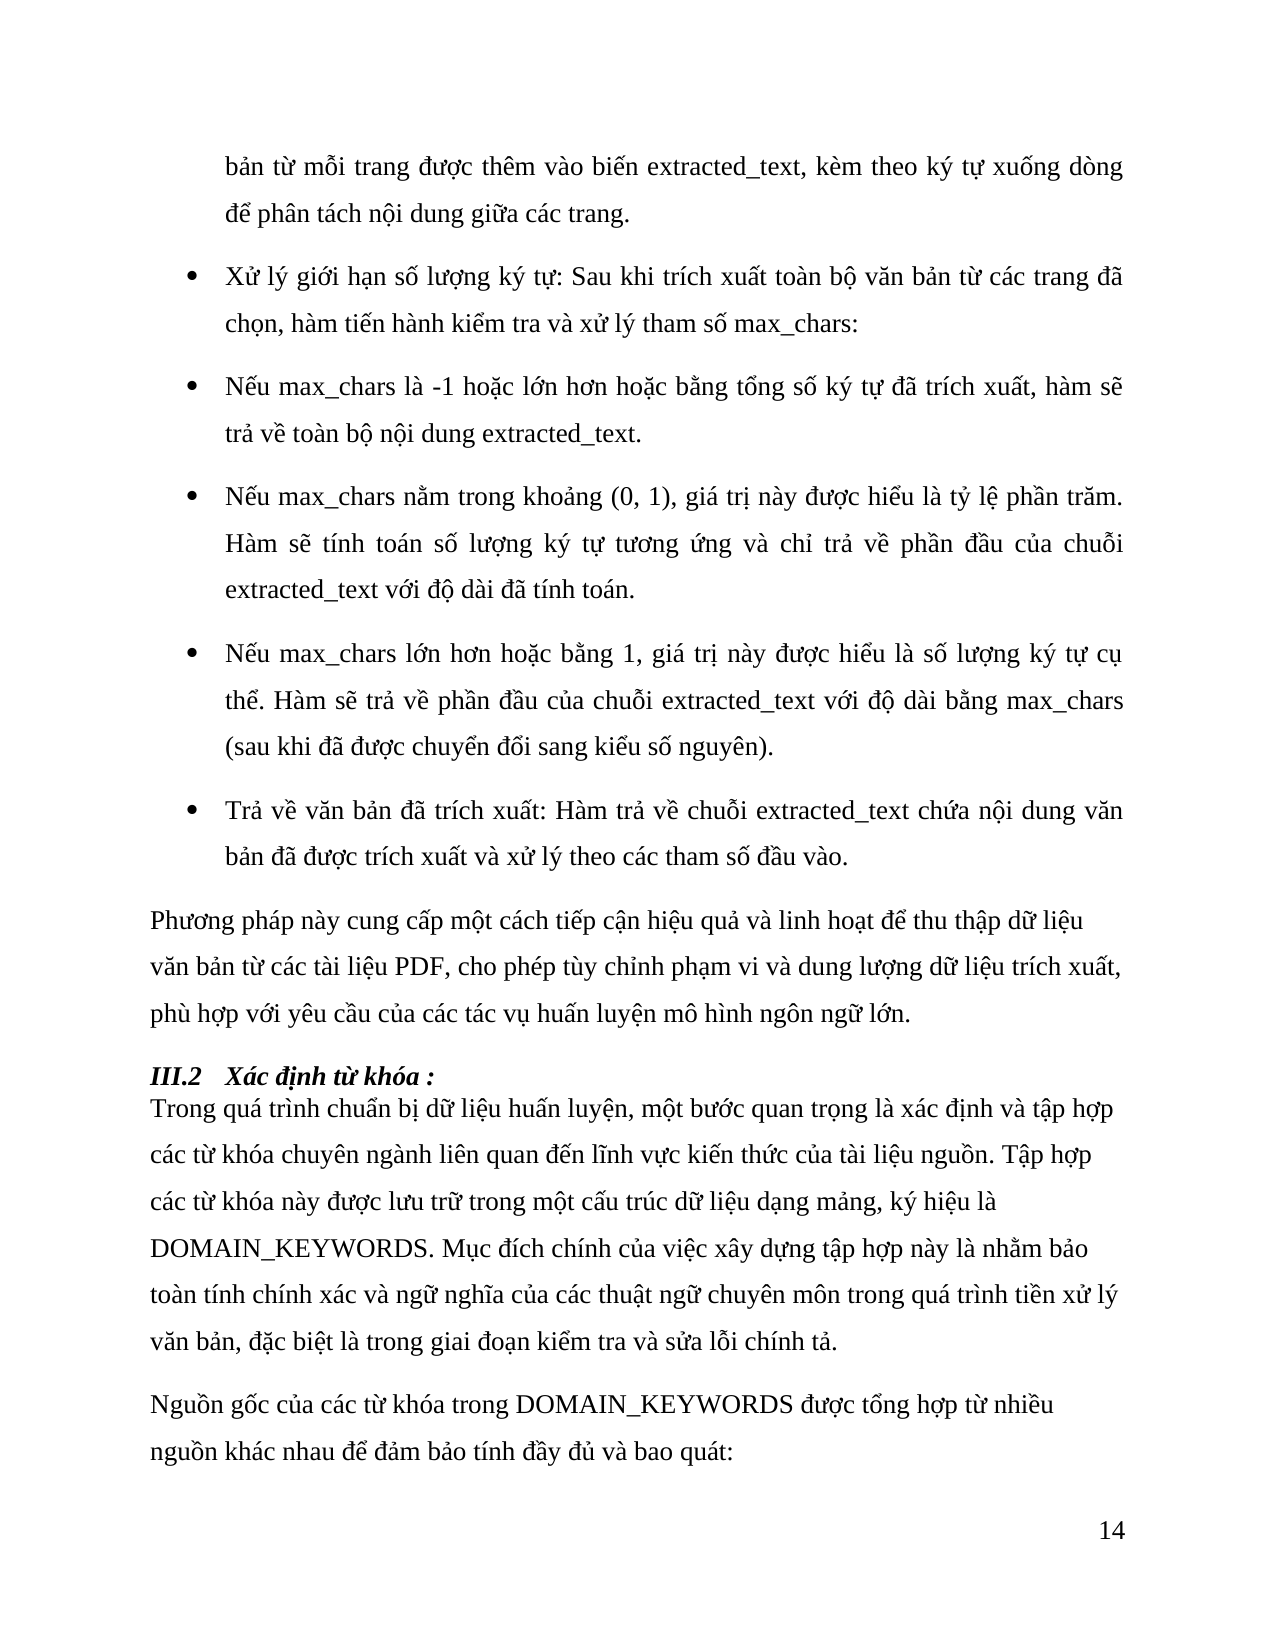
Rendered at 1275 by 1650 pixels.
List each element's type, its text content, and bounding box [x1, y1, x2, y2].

list Trả về văn bản đã trích xuất: Hàm trả về chuỗi extracted_text chứa nội dung văn bản đã được trích xuất và xử lý theo các tham số đầu vào. [187, 794, 1125, 872]
list Nếu max_chars là -1 hoặc lớn hơn hoặc bằng tổng số ký tự đã trích xuất, hàm sẽ trả về toàn bộ nội dung extracted_text. [187, 370, 1125, 448]
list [187, 150, 1125, 228]
list Xử lý giới hạn số lượng ký tự: Sau khi trích xuất toàn bộ văn bản từ các trang đã chọn, hàm tiến hành kiểm tra và xử lý tham số max_chars: [187, 260, 1125, 338]
text Phương pháp này cung cấp một cách tiếp cận hiệu quả và linh hoạt để thu thập dữ liệu văn bản từ các tài liệu PDF, cho phép tùy chỉnh phạm vi và dung lượng dữ liệu trích xuất, phù hợp với yêu cầu của các tác vụ huấn luyện mô hình ngôn ngữ lớn. [150, 904, 1125, 1028]
text Trong quá trình chuẩn bị dữ liệu huấn luyện, một bước quan trọng là xác định và tập hợp các từ khóa chuyên ngành liên quan đến lĩnh vực kiến thức của tài liệu nguồn. Tập hợp các từ khóa này được lưu trữ trong một cấu trúc dữ liệu dạng mảng, ký hiệu là DOMAIN_KEYWORDS. Mục đích chính của việc xây dựng tập hợp này là nhằm bảo toàn tính chính xác và ngữ nghĩa của các thuật ngữ chuyên môn trong quá trình tiền xử lý văn bản, đặc biệt là trong giai đoạn kiểm tra và sửa lỗi chính tả. [150, 1092, 1125, 1356]
list Nếu max_chars nằm trong khoảng (0, 1), giá trị này được hiểu là tỷ lệ phần trăm. Hàm sẽ tính toán số lượng ký tự tương ứng và chỉ trả về phần đầu của chuỗi extracted_text với độ dài đã tính toán. [187, 480, 1125, 605]
text Nguồn gốc của các từ khóa trong DOMAIN_KEYWORDS được tổng hợp từ nhiều nguồn khác nhau để đảm bảo tính đầy đủ và bao quát: [150, 1388, 1125, 1466]
list Nếu max_chars lớn hơn hoặc bằng 1, giá trị này được hiểu là số lượng ký tự cụ thể. Hàm sẽ trả về phần đầu của chuỗi extracted_text với độ dài bằng max_chars (sau khi đã được chuyển đổi sang kiểu số nguyên). [187, 637, 1125, 762]
subtitle Xác định từ khóa : [150, 1061, 1125, 1092]
